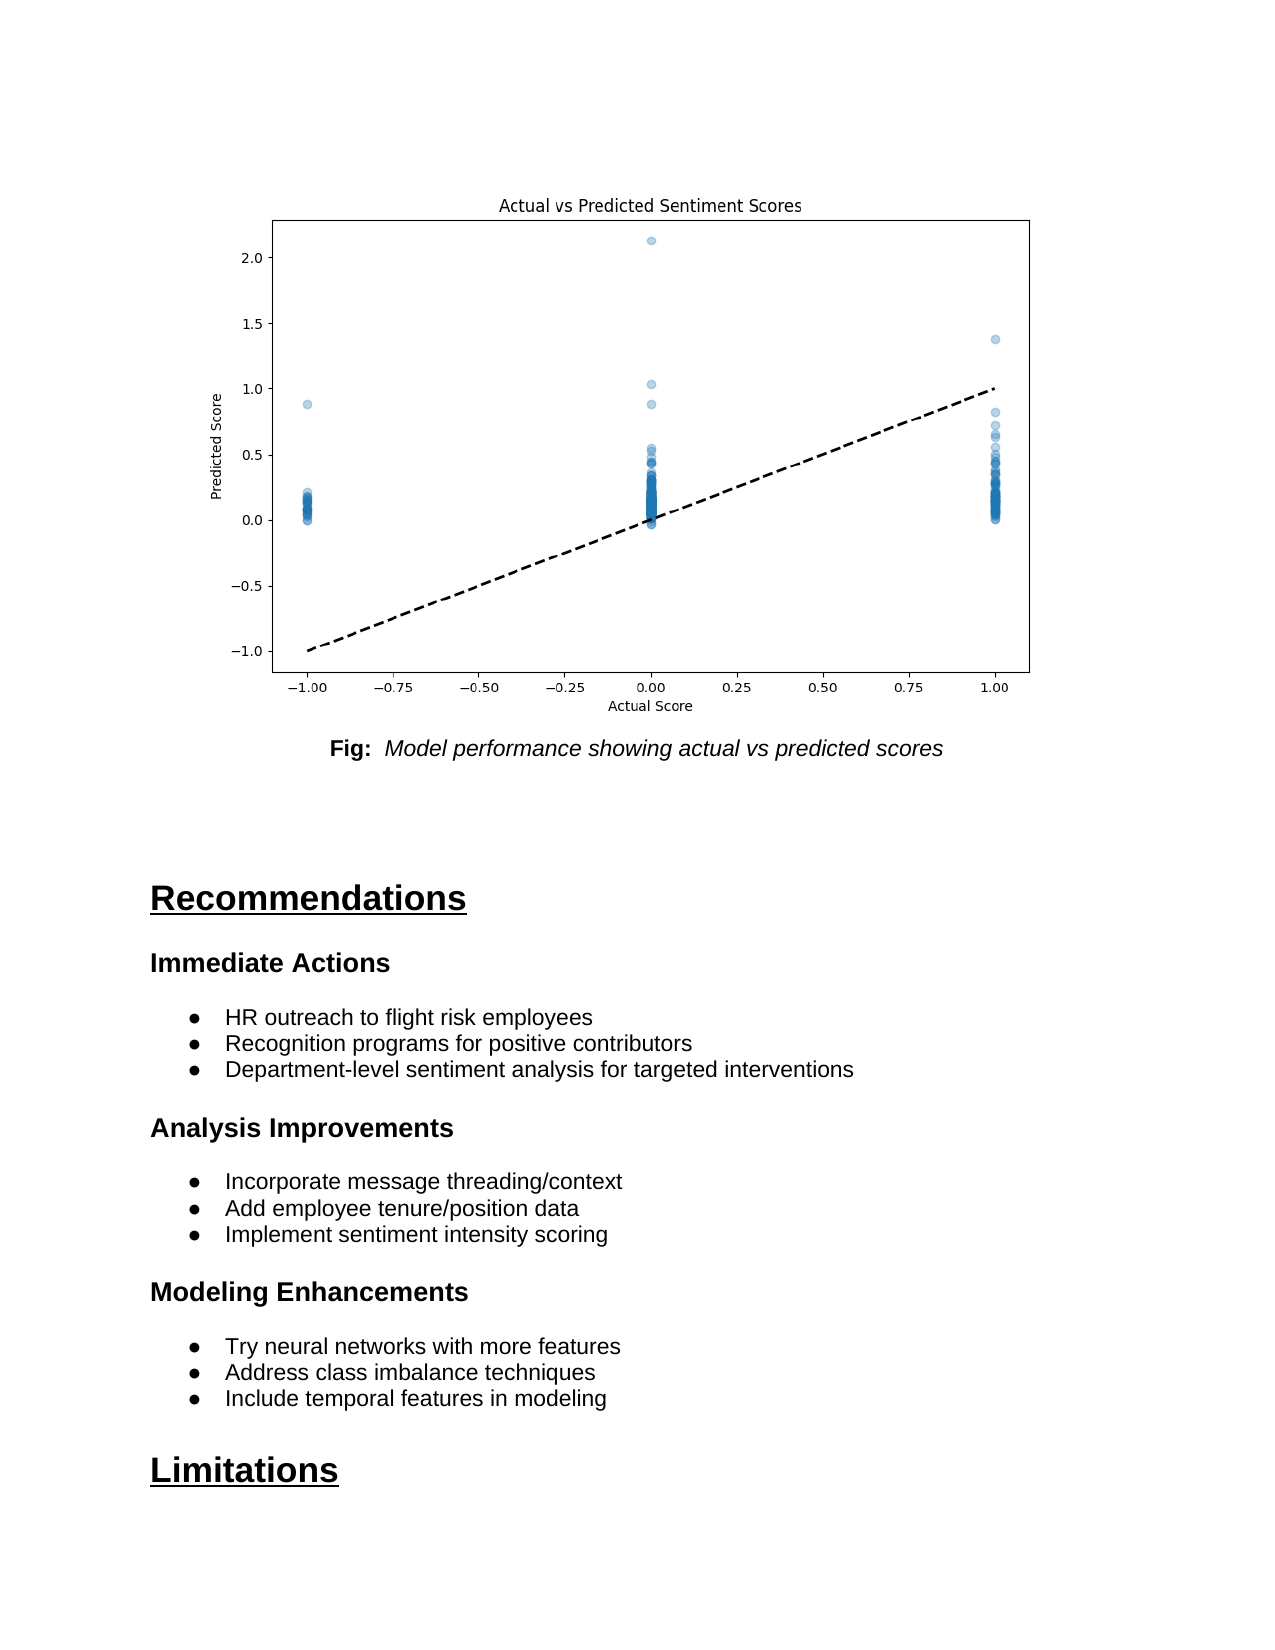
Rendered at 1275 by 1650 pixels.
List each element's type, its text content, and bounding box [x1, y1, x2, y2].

list Include temporal features in modeling [187, 1385, 1125, 1412]
subtitle Analysis Improvements [150, 1112, 1125, 1143]
picture [150, 150, 1125, 736]
subtitle Recommendations [150, 877, 1125, 918]
list Try neural networks with more features [187, 1333, 1125, 1359]
subtitle Limitations [150, 1449, 1125, 1490]
list Address class imbalance techniques [187, 1359, 1125, 1385]
subtitle Immediate Actions [150, 947, 1125, 979]
list Department-level sentiment analysis for targeted interventions [187, 1056, 1125, 1083]
list Add employee tenure/position data [187, 1194, 1125, 1221]
subtitle Modeling Enhancements [150, 1276, 1125, 1308]
list Incorporate message threading/context [187, 1168, 1125, 1194]
list Recognition programs for positive contributors [187, 1030, 1125, 1056]
list Implement sentiment intensity scoring [187, 1221, 1125, 1247]
list HR outreach to flight risk employees [187, 1004, 1125, 1030]
text Fig: Model performance showing actual vs predicted scores [150, 736, 1125, 762]
